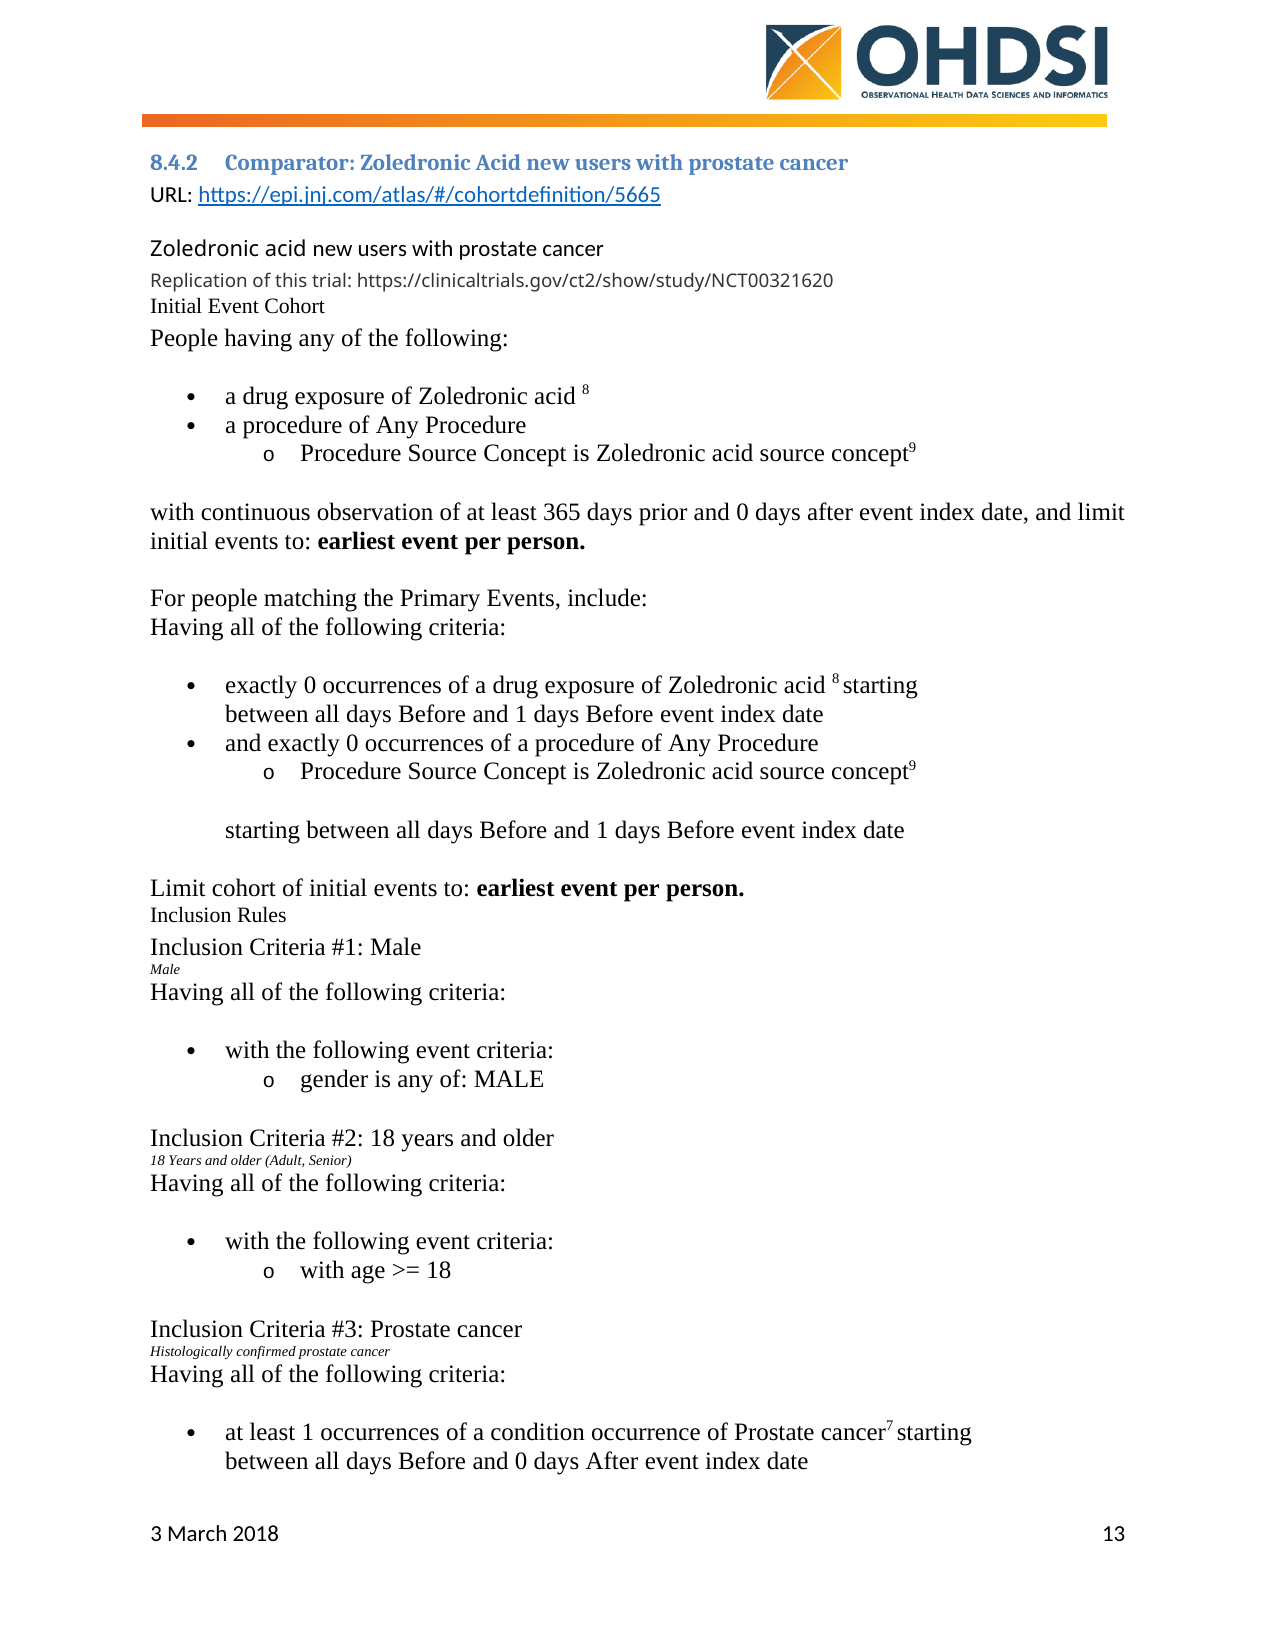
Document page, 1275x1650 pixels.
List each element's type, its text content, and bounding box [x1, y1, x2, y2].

text Histologically confirmed prostate cancer [150, 1342, 1125, 1359]
text Initial Event Cohort [150, 293, 1125, 318]
text Male [150, 961, 1125, 977]
list gender is any of: MALE [262, 1064, 1125, 1093]
list a drug exposure of Zoledronic acid 8 [187, 381, 1125, 410]
text 18 Years and older (Adult, Senior) [150, 1151, 1125, 1168]
text Having all of the following criteria: [150, 977, 1125, 1006]
list with age >= 18 [262, 1255, 1125, 1284]
list exactly 0 occurrences of a drug exposure of Zoledronic acid 8 starting between all days Before and 1 days Before event index date [187, 670, 1125, 728]
list with the following event criteria: [187, 1226, 1125, 1255]
text Replication of this trial: https://clinicaltrials.gov/ct2/show/study/NCT00321620 [150, 268, 1125, 293]
text Inclusion Criteria #3: Prostate cancer [150, 1314, 1125, 1342]
text Having all of the following criteria: [150, 1168, 1125, 1197]
text Limit cohort of initial events to: earliest event per person. [150, 873, 1125, 902]
picture [748, 11, 1125, 114]
list with the following event criteria: [187, 1035, 1125, 1064]
text People having any of the following: [150, 323, 1125, 352]
list Procedure Source Concept is Zoledronic acid source concept9 [262, 756, 1125, 786]
list and exactly 0 occurrences of a procedure of Any Procedure [187, 728, 1125, 756]
text Having all of the following criteria: [150, 612, 1125, 641]
text Inclusion Criteria #2: 18 years and older [150, 1123, 1125, 1151]
text URL: https://epi.jnj.com/atlas/#/cohortdefinition/5665 [150, 180, 1125, 208]
text Zoledronic acid new users with prostate cancer [150, 233, 1125, 263]
list at least 1 occurrences of a condition occurrence of Prostate cancer7 starting between all days Before and 0 days After event index date [187, 1417, 1125, 1474]
list a procedure of Any Procedure [187, 410, 1125, 438]
text Having all of the following criteria: [150, 1359, 1125, 1388]
subtitle Comparator: Zoledronic Acid new users with prostate cancer [150, 150, 1125, 176]
text Inclusion Criteria #1: Male [150, 932, 1125, 961]
text starting between all days Before and 1 days Before event index date [225, 815, 1125, 844]
text Inclusion Rules [150, 902, 1125, 927]
list Procedure Source Concept is Zoledronic acid source concept9 [262, 438, 1125, 468]
text with continuous observation of at least 365 days prior and 0 days after event index date, and limit initial events to: earliest event per person. [150, 497, 1125, 555]
text For people matching the Primary Events, include: [150, 583, 1125, 612]
